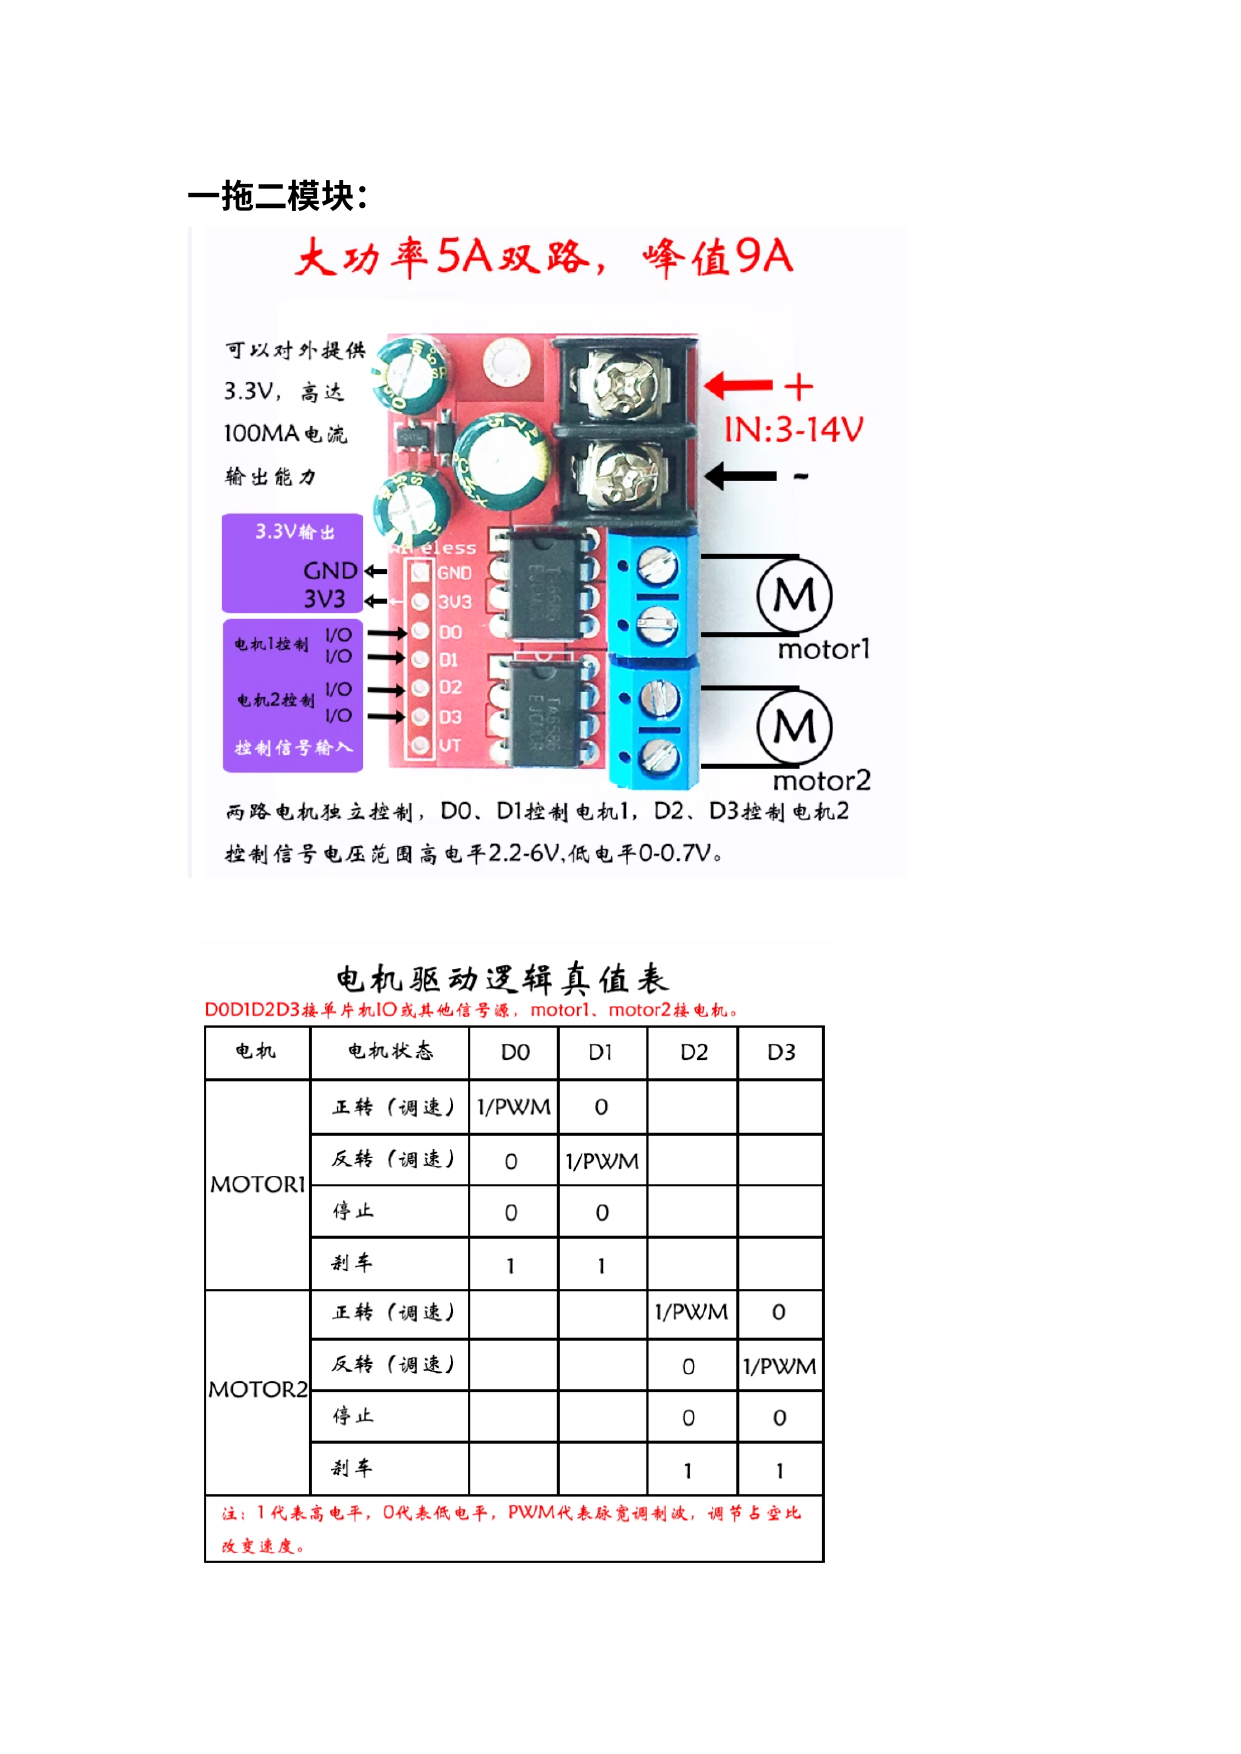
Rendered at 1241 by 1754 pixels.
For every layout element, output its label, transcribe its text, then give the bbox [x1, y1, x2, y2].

picture [187, 942, 872, 1581]
text 一拖二模块： [187, 162, 1053, 227]
picture [187, 227, 950, 878]
